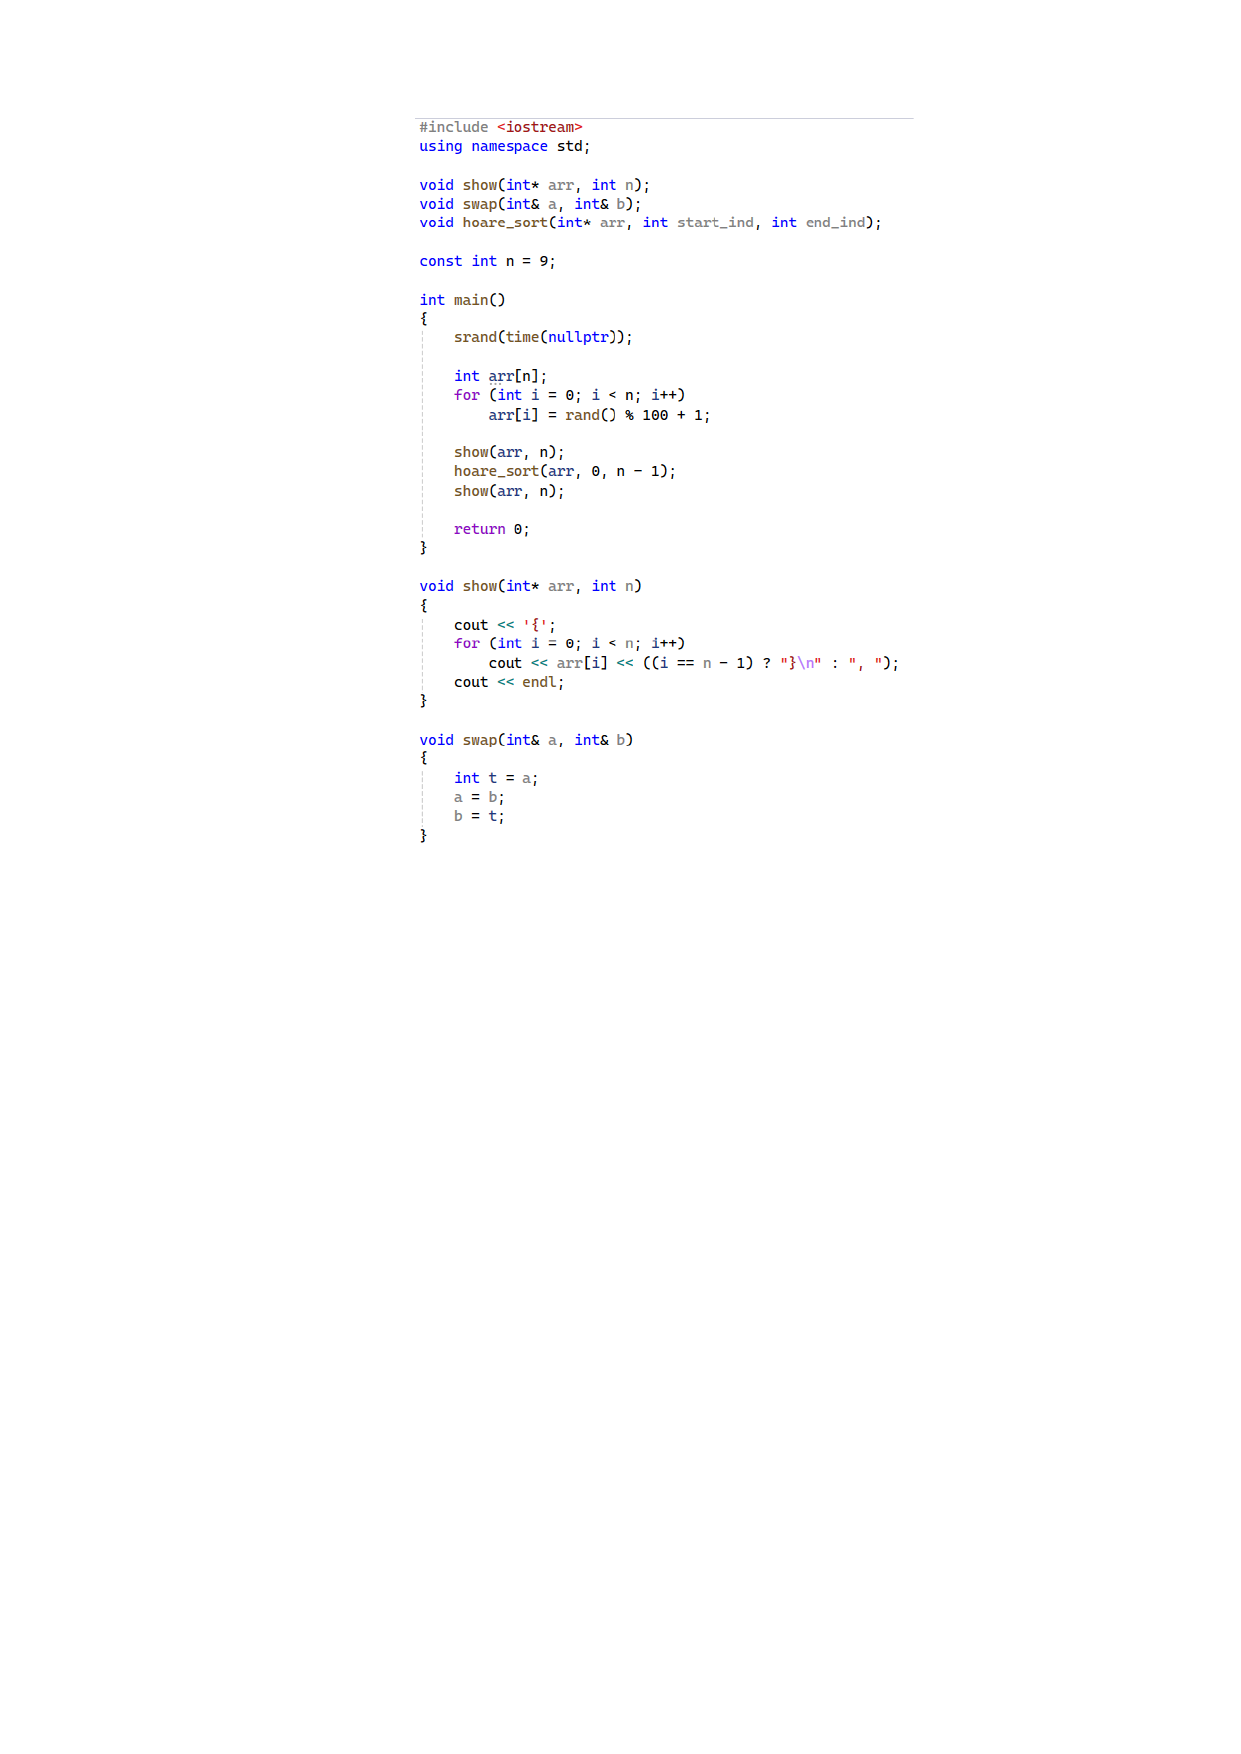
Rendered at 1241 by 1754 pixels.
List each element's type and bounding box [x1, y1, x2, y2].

picture [415, 118, 914, 850]
